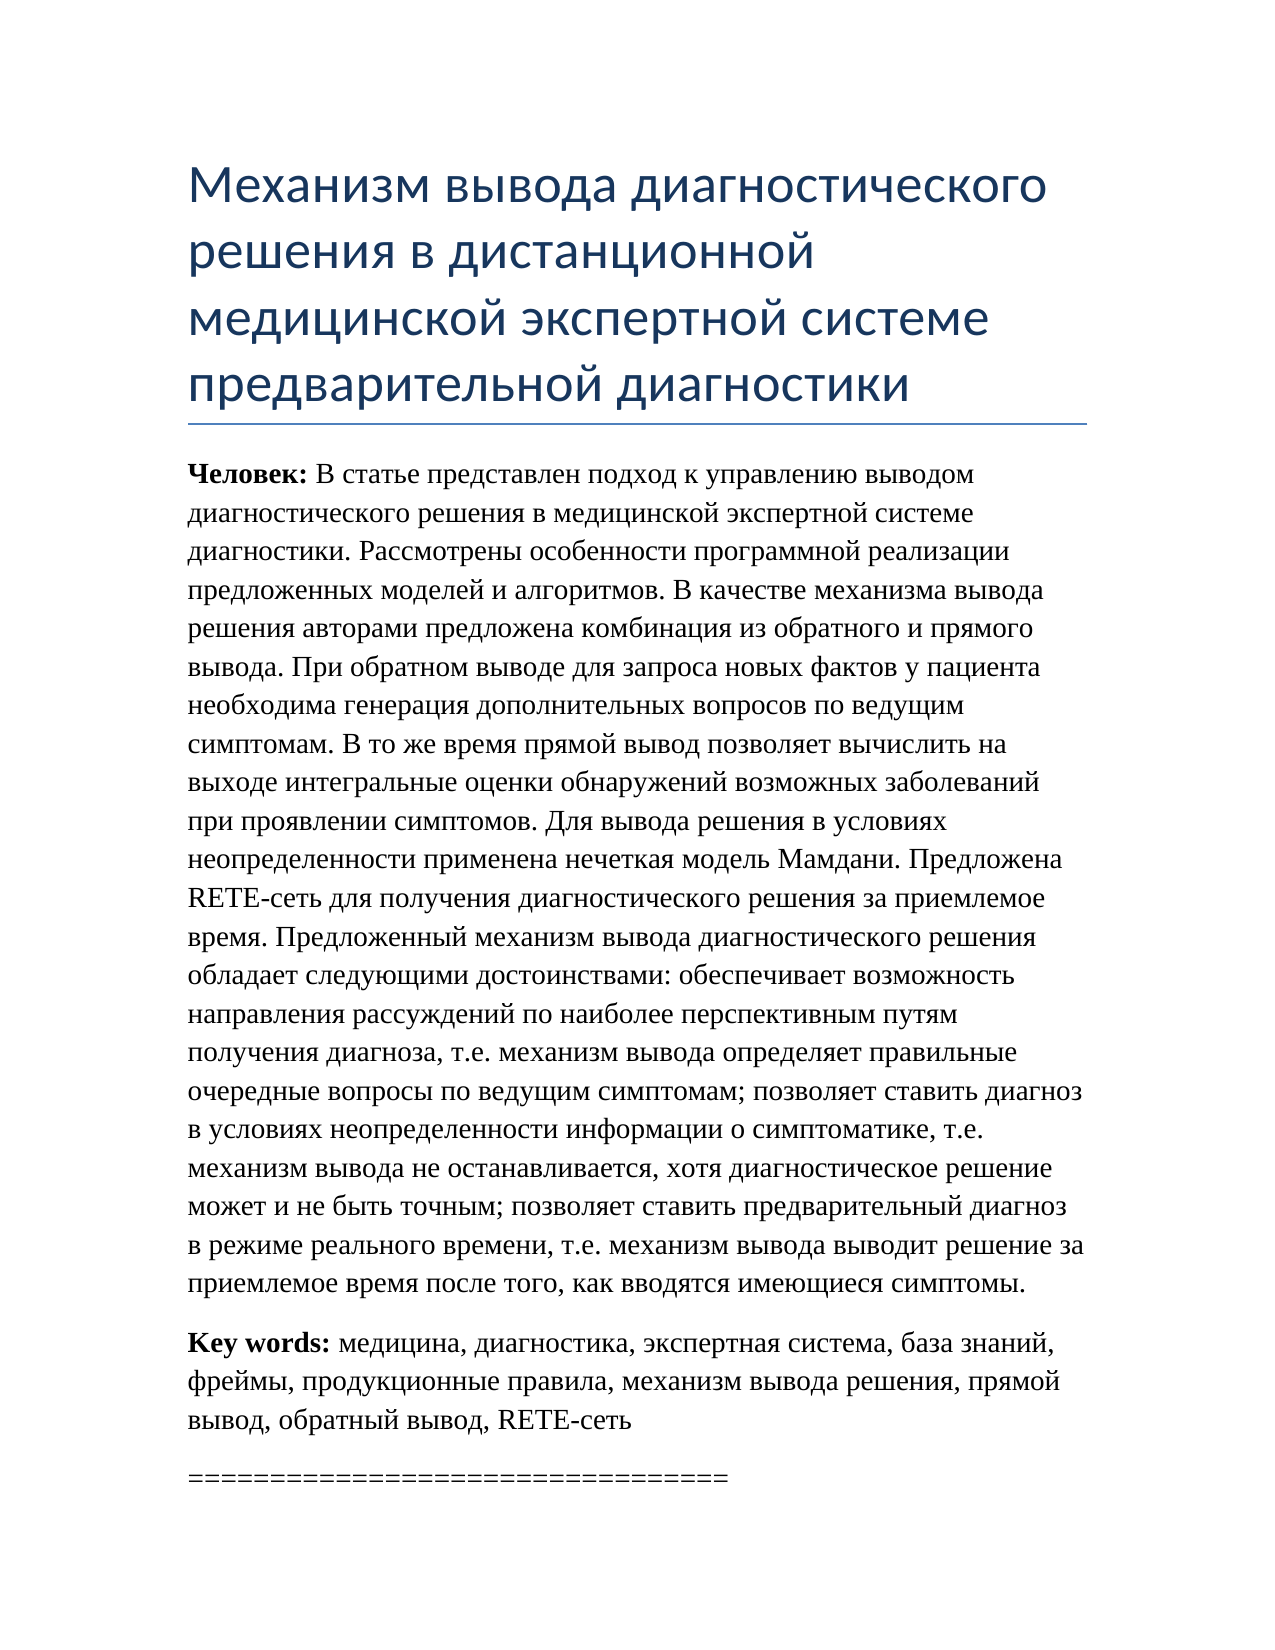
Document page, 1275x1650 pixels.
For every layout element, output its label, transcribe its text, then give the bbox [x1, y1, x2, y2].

text Человек: В статье представлен подход к управлению выводом диагностического решения в медицинской экспертной системе диагностики. Рассмотрены особенности программной реализации предложенных моделей и алгоритмов. В качестве механизма вывода решения авторами предложена комбинация из обратного и прямого вывода. При обратном выводе для запроса новых фактов у пациента необходима генерация дополнительных вопросов по ведущим симптомам. В то же время прямой вывод позволяет вычислить на выходе интегральные оценки обнаружений возможных заболеваний при проявлении симптомов. Для вывода решения в условиях неопределенности применена нечеткая модель Мамдани. Предложена RETE-сеть для получения диагностического решения за приемлемое время. Предложенный механизм вывода диагностического решения обладает следующими достоинствами: обеспечивает возможность направления рассуждений по наиболее перспективным путям получения диагноза, т.е. механизм вывода определяет правильные очередные вопросы по ведущим симптомам; позволяет ставить диагноз в условиях неопределенности информации о симптоматике, т.е. механизм вывода не останавливается, хотя диагностическое решение может и не быть точным; позволяет ставить предварительный диагноз в режиме реального времени, т.е. механизм вывода выводит решение за приемлемое время после того, как вводятся имеющиеся симптомы. [187, 456, 1087, 1299]
text Key words: медицина, диагностика, экспертная система, база знаний, фреймы, продукционные правила, механизм вывода решения, прямой вывод, обратный вывод, RETE-сеть [187, 1325, 1087, 1436]
text ================================= [187, 1461, 1087, 1495]
title Механизм вывода диагностического решения в дистанционной медицинской экспертной системе предварительной диагностики [187, 150, 1087, 425]
